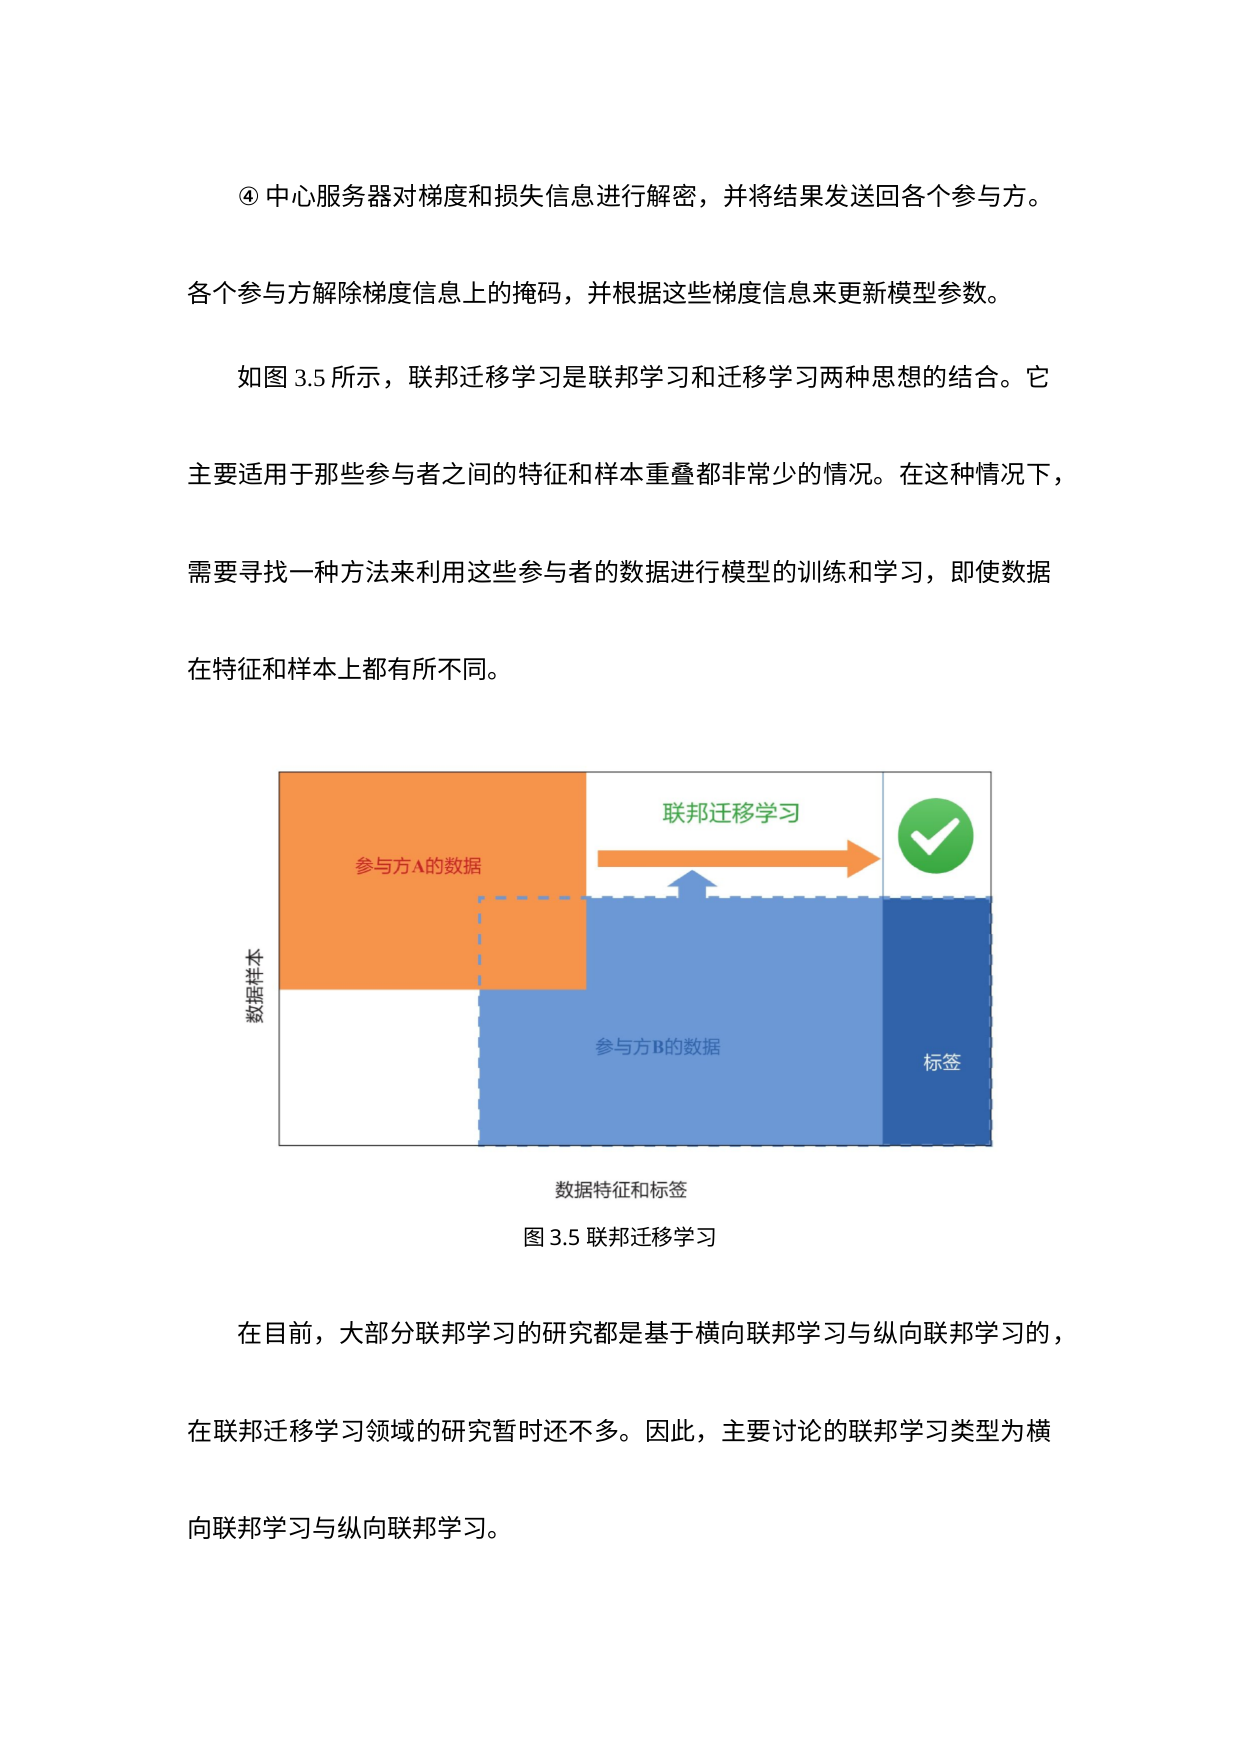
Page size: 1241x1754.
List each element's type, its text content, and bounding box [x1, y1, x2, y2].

text 如图3.5所示，联邦迁移学习是联邦学习和迁移学习两种思想的结合。它主要适用于那些参与者之间的特征和样本重叠都非常少的情况。在这种情况下，需要寻找一种方法来利用这些参与者的数据进行模型的训练和学习，即使数据在特征和样本上都有所不同。 [187, 343, 1053, 700]
text ④中心服务器对梯度和损失信息进行解密，并将结果发送回各个参与方。各个参与方解除梯度信息上的掩码，并根据这些梯度信息来更新模型参数。 [187, 162, 1053, 324]
picture [236, 765, 1004, 1207]
text 在目前，大部分联邦学习的研究都是基于横向联邦学习与纵向联邦学习的，在联邦迁移学习领域的研究暂时还不多。因此，主要讨论的联邦学习类型为横向联邦学习与纵向联邦学习。 [187, 1299, 1053, 1559]
text 图3.5 联邦迁移学习 [187, 1220, 1053, 1253]
